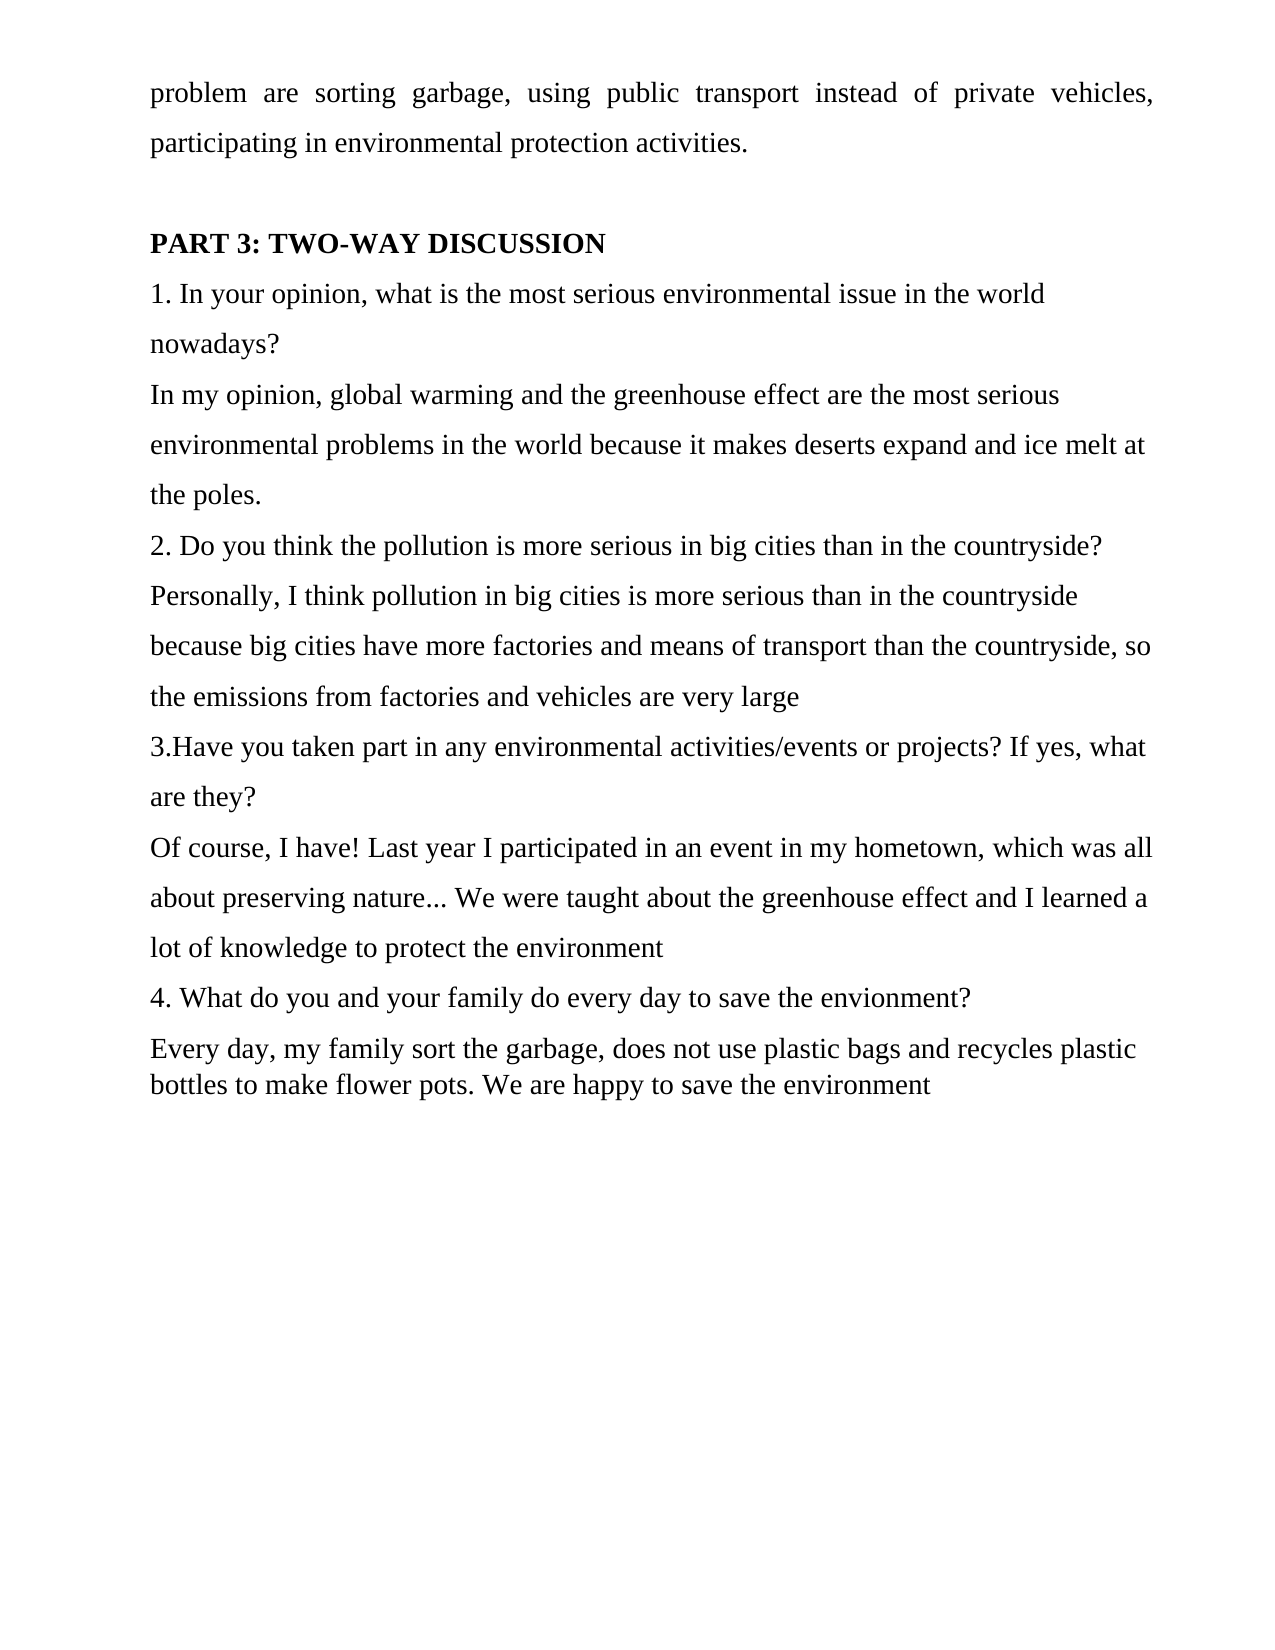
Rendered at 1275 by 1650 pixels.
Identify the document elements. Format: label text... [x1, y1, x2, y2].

text Personally, I think pollution in big cities is more serious than in the countryside because big cities have more factories and means of transport than the countryside, so the emissions from factories and vehicles are very large [150, 578, 1155, 712]
text 2. Do you think the pollution is more serious in big cities than in the countryside? [150, 528, 1155, 561]
text PART 3: TWO-WAY DISCUSSION [150, 226, 1155, 259]
text Every day, my family sort the garbage, does not use plastic bags and recycles plastic bottles to make flower pots. We are happy to save the environment [150, 1031, 1155, 1101]
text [150, 75, 1155, 159]
text 3.Have you taken part in any environmental activities/events or projects? If yes, what are they? [150, 729, 1155, 813]
text In my opinion, global warming and the greenhouse effect are the most serious environmental problems in the world because it makes deserts expand and ice melt at the poles. [150, 377, 1155, 511]
text 4. What do you and your family do every day to save the envionment? [150, 981, 1155, 1014]
text Of course, I have! Last year I participated in an event in my hometown, which was all about preserving nature... We were taught about the greenhouse effect and I learned a lot of knowledge to protect the environment [150, 830, 1155, 964]
text 1. In your opinion, what is the most serious environmental issue in the world nowadays? [150, 276, 1155, 360]
